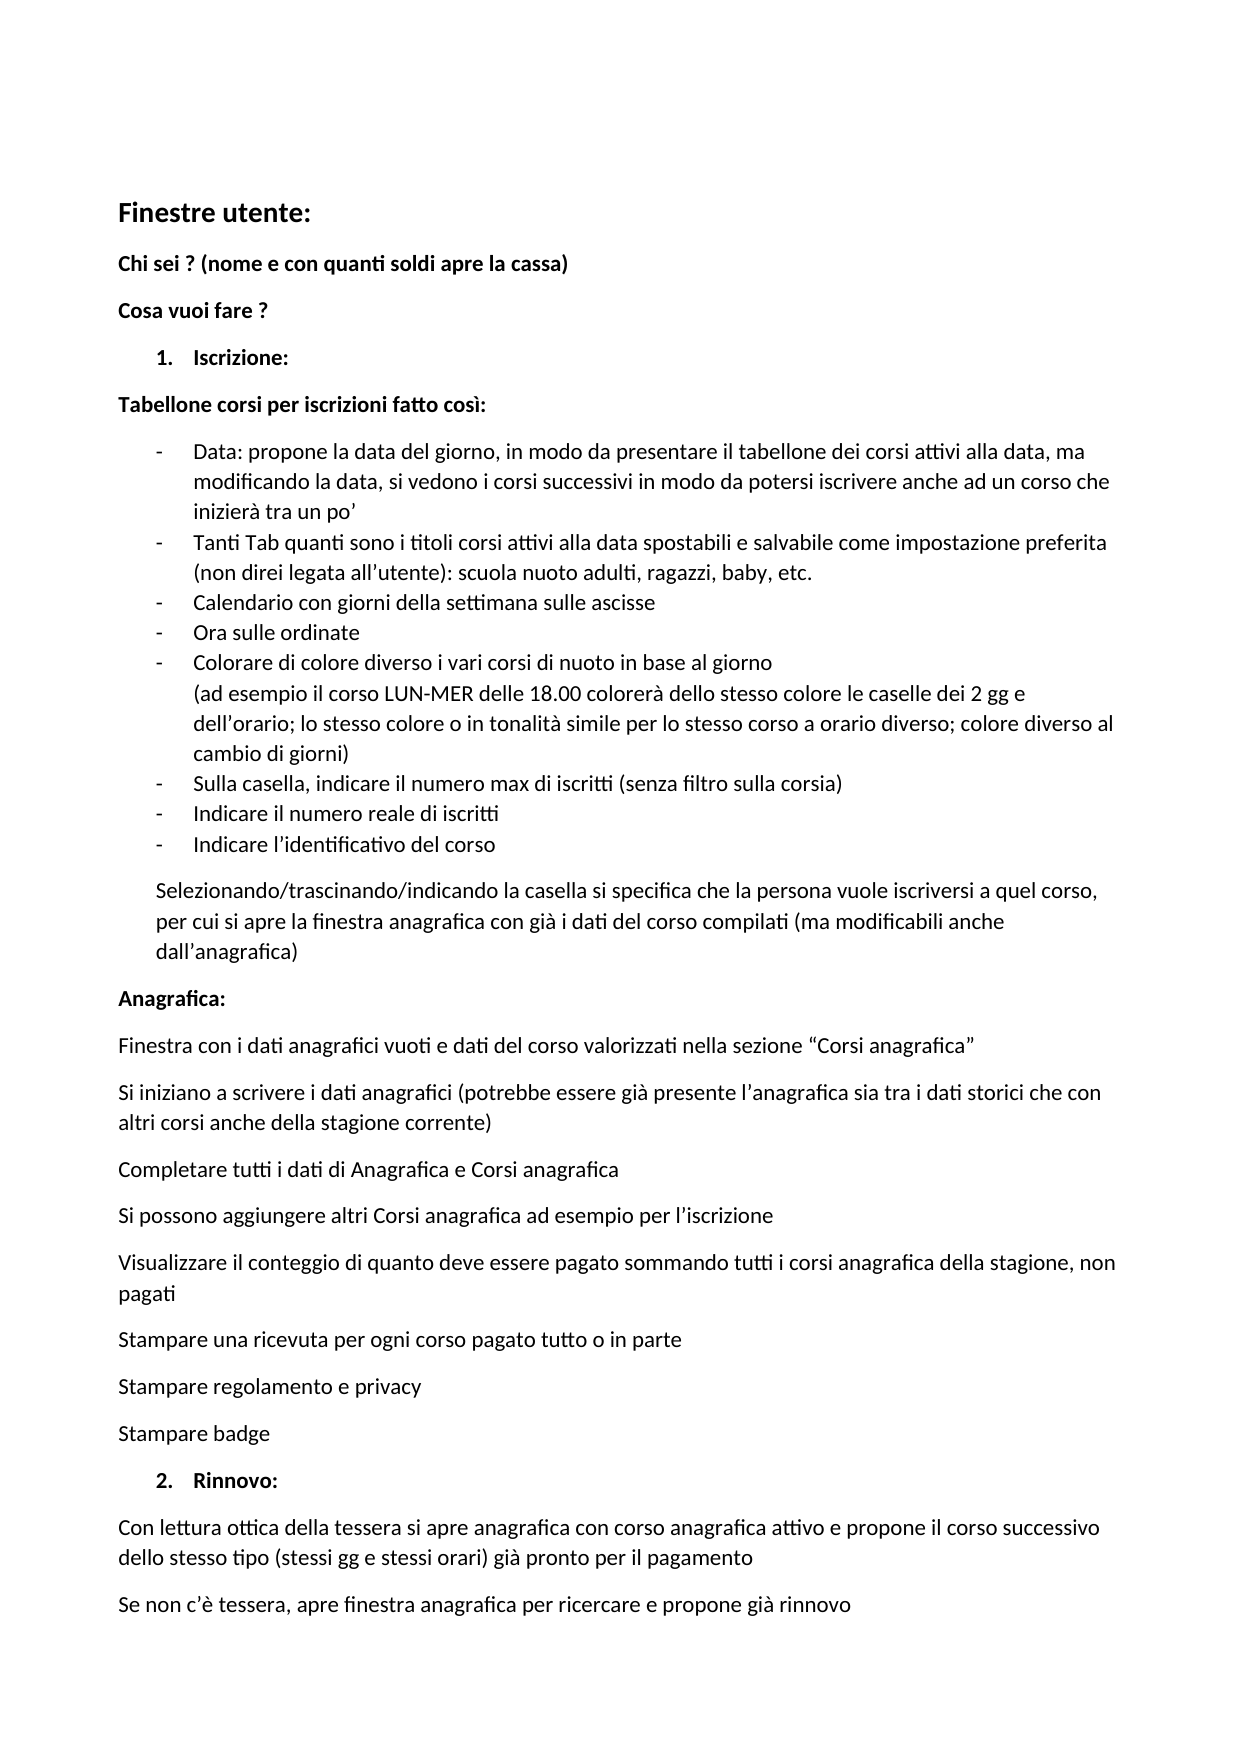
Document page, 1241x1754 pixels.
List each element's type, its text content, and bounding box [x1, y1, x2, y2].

text Stampare regolamento e privacy [118, 1372, 1122, 1401]
text Stampare badge [118, 1419, 1122, 1447]
text Anagrafica: [118, 984, 1122, 1012]
list Iscrizione: [156, 343, 1122, 371]
text Selezionando/trascinando/indicando la casella si specifica che la persona vuole iscriversi a quel corso, per cui si apre la finestra anagrafica con già i dati del corso compilati (ma modificabili anche dall’anagrafica) [156, 877, 1122, 965]
text Cosa vuoi fare ? [118, 296, 1122, 324]
text Completare tutti i dati di Anagrafica e Corsi anagrafica [118, 1155, 1122, 1183]
list Calendario con giorni della settimana sulle ascisse [156, 588, 1122, 616]
list Ora sulle ordinate [156, 618, 1122, 646]
text Si possono aggiungere altri Corsi anagrafica ad esempio per l’iscrizione [118, 1202, 1122, 1230]
list Colorare di colore diverso i vari corsi di nuoto in base al giorno [156, 648, 1122, 677]
list Sulla casella, indicare il numero max di iscritti (senza filtro sulla corsia) [156, 769, 1122, 797]
text Con lettura ottica della tessera si apre anagrafica con corso anagrafica attivo e propone il corso successivo dello stesso tipo (stessi gg e stessi orari) già pronto per il pagamento [118, 1513, 1122, 1571]
list Indicare il numero reale di iscritti [156, 799, 1122, 828]
text Chi sei ? (nome e con quanti soldi apre la cassa) [118, 249, 1122, 278]
list Rinnovo: [156, 1466, 1122, 1494]
text Finestra con i dati anagrafici vuoti e dati del corso valorizzati nella sezione “Corsi anagrafica” [118, 1031, 1122, 1059]
list Indicare l’identificativo del corso [156, 830, 1122, 858]
text Si iniziano a scrivere i dati anagrafici (potrebbe essere già presente l’anagrafica sia tra i dati storici che con altri corsi anche della stagione corrente) [118, 1078, 1122, 1136]
text Se non c’è tessera, apre finestra anagrafica per ricercare e propone già rinnovo [118, 1590, 1122, 1618]
text Finestre utente: [118, 194, 1122, 230]
list Data: propone la data del giorno, in modo da presentare il tabellone dei corsi attivi alla data, ma modificando la data, si vedono i corsi successivi in modo da potersi iscrivere anche ad un corso che inizierà tra un po’ [156, 437, 1122, 526]
text Stampare una ricevuta per ogni corso pagato tutto o in parte [118, 1326, 1122, 1354]
text Visualizzare il conteggio di quanto deve essere pagato sommando tutti i corsi anagrafica della stagione, non pagati [118, 1248, 1122, 1307]
list Tanti Tab quanti sono i titoli corsi attivi alla data spostabili e salvabile come impostazione preferita (non direi legata all’utente): scuola nuoto adulti, ragazzi, baby, etc. [156, 528, 1122, 586]
text Tabellone corsi per iscrizioni fatto così: [118, 390, 1122, 418]
list (ad esempio il corso LUN-MER delle 18.00 colorerà dello stesso colore le caselle dei 2 gg e dell’orario; lo stesso colore o in tonalità simile per lo stesso corso a orario diverso; colore diverso al cambio di giorni) [193, 679, 1122, 767]
